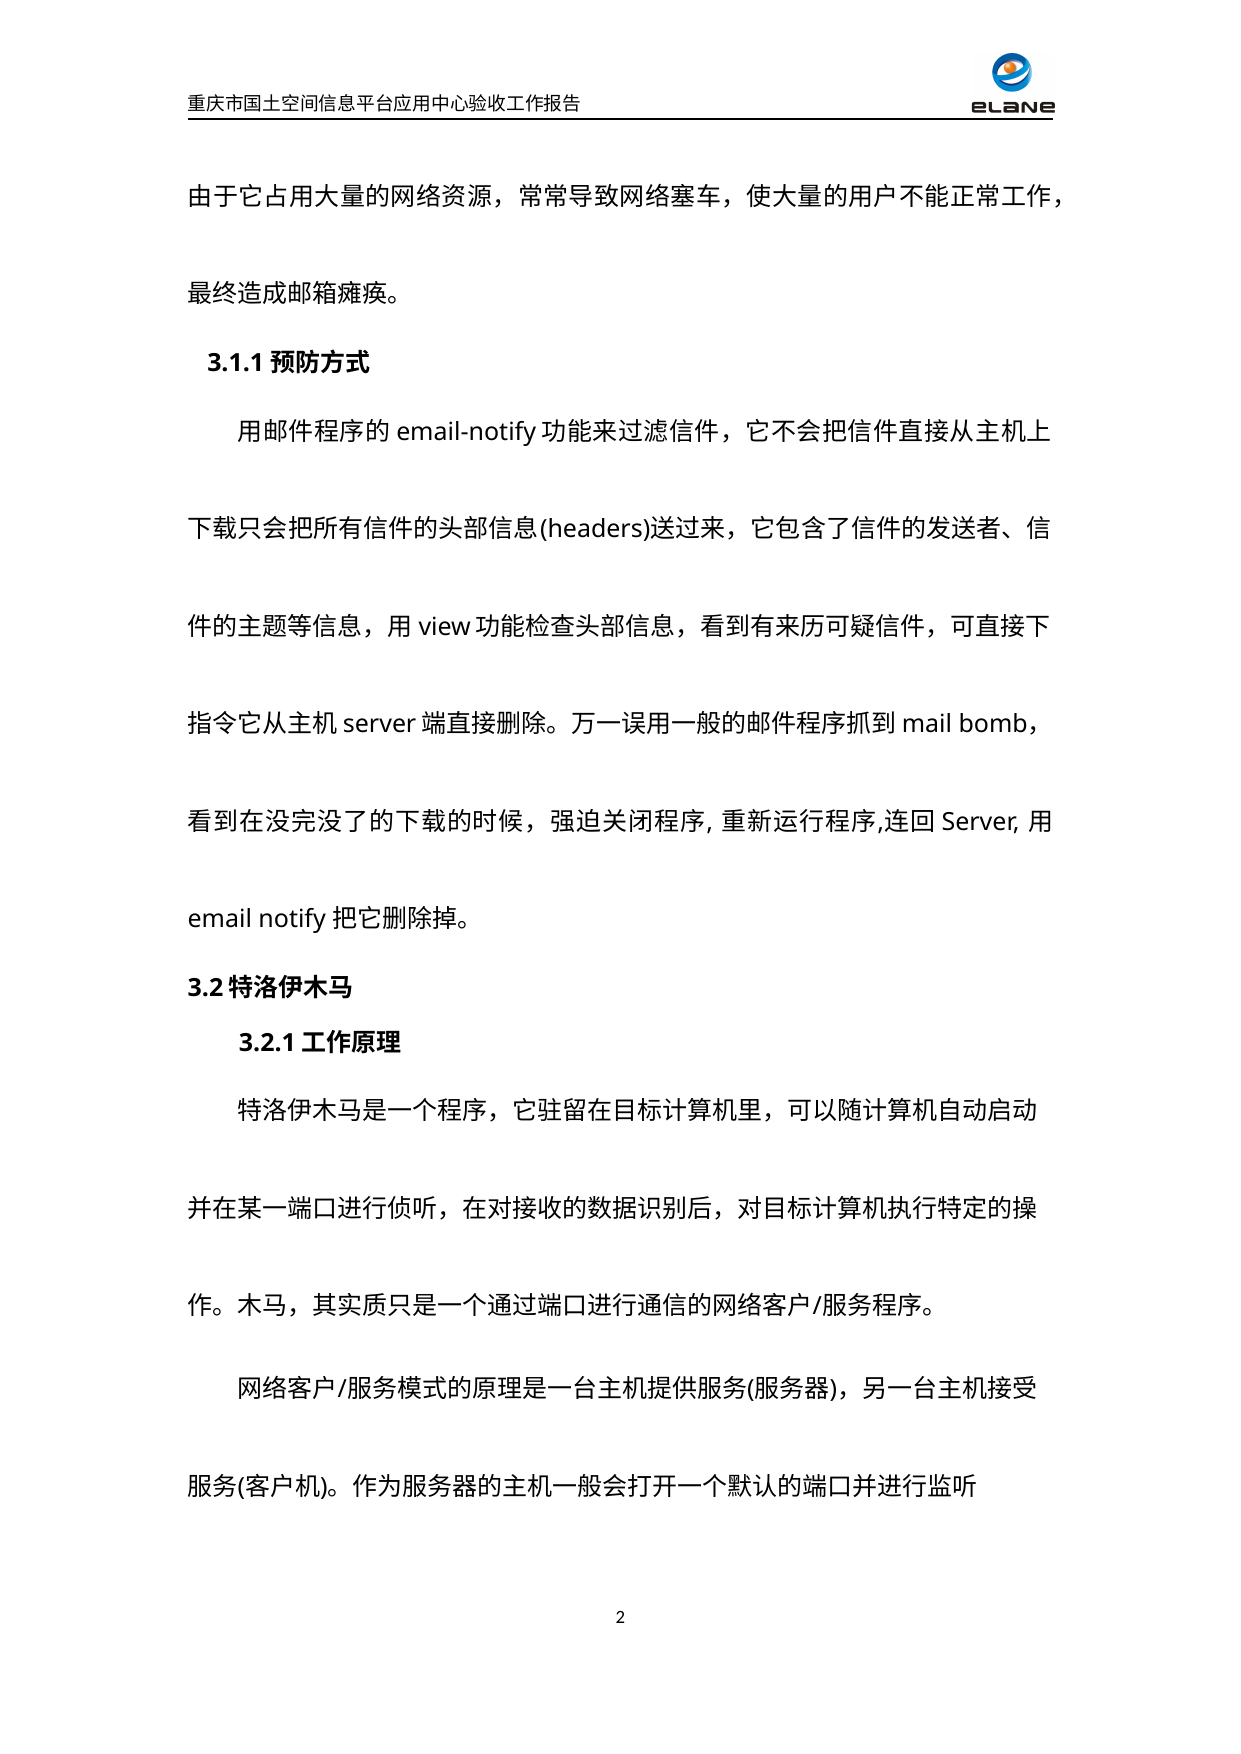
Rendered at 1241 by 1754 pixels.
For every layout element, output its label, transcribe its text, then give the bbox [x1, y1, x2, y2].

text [187, 1354, 1053, 1517]
text 特洛伊木马是一个程序，它驻留在目标计算机里，可以随计算机自动启动并在某一端口进行侦听，在对接收的数据识别后，对目标计算机执行特定的操作。木马，其实质只是一个通过端口进行通信的网络客户/服务程序。 [187, 1076, 1053, 1336]
text 3.2.1工作原理 [187, 1022, 1053, 1058]
text 3.1.1 预防方式 [187, 343, 1053, 379]
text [187, 162, 1053, 324]
picture [971, 53, 1055, 113]
text 用邮件程序的email-notify功能来过滤信件，它不会把信件直接从主机上下载只会把所有信件的头部信息(headers)送过来，它包含了信件的发送者、信件的主题等信息，用view功能检查头部信息，看到有来历可疑信件，可直接下指令它从主机server端直接删除。万一误用一般的邮件程序抓到mail bomb，看到在没完没了的下载的时候，强迫关闭程序, 重新运行程序,连回Server, 用 email notify 把它删除掉。 [187, 397, 1053, 949]
text 3.2特洛伊木马 [187, 968, 1053, 1004]
